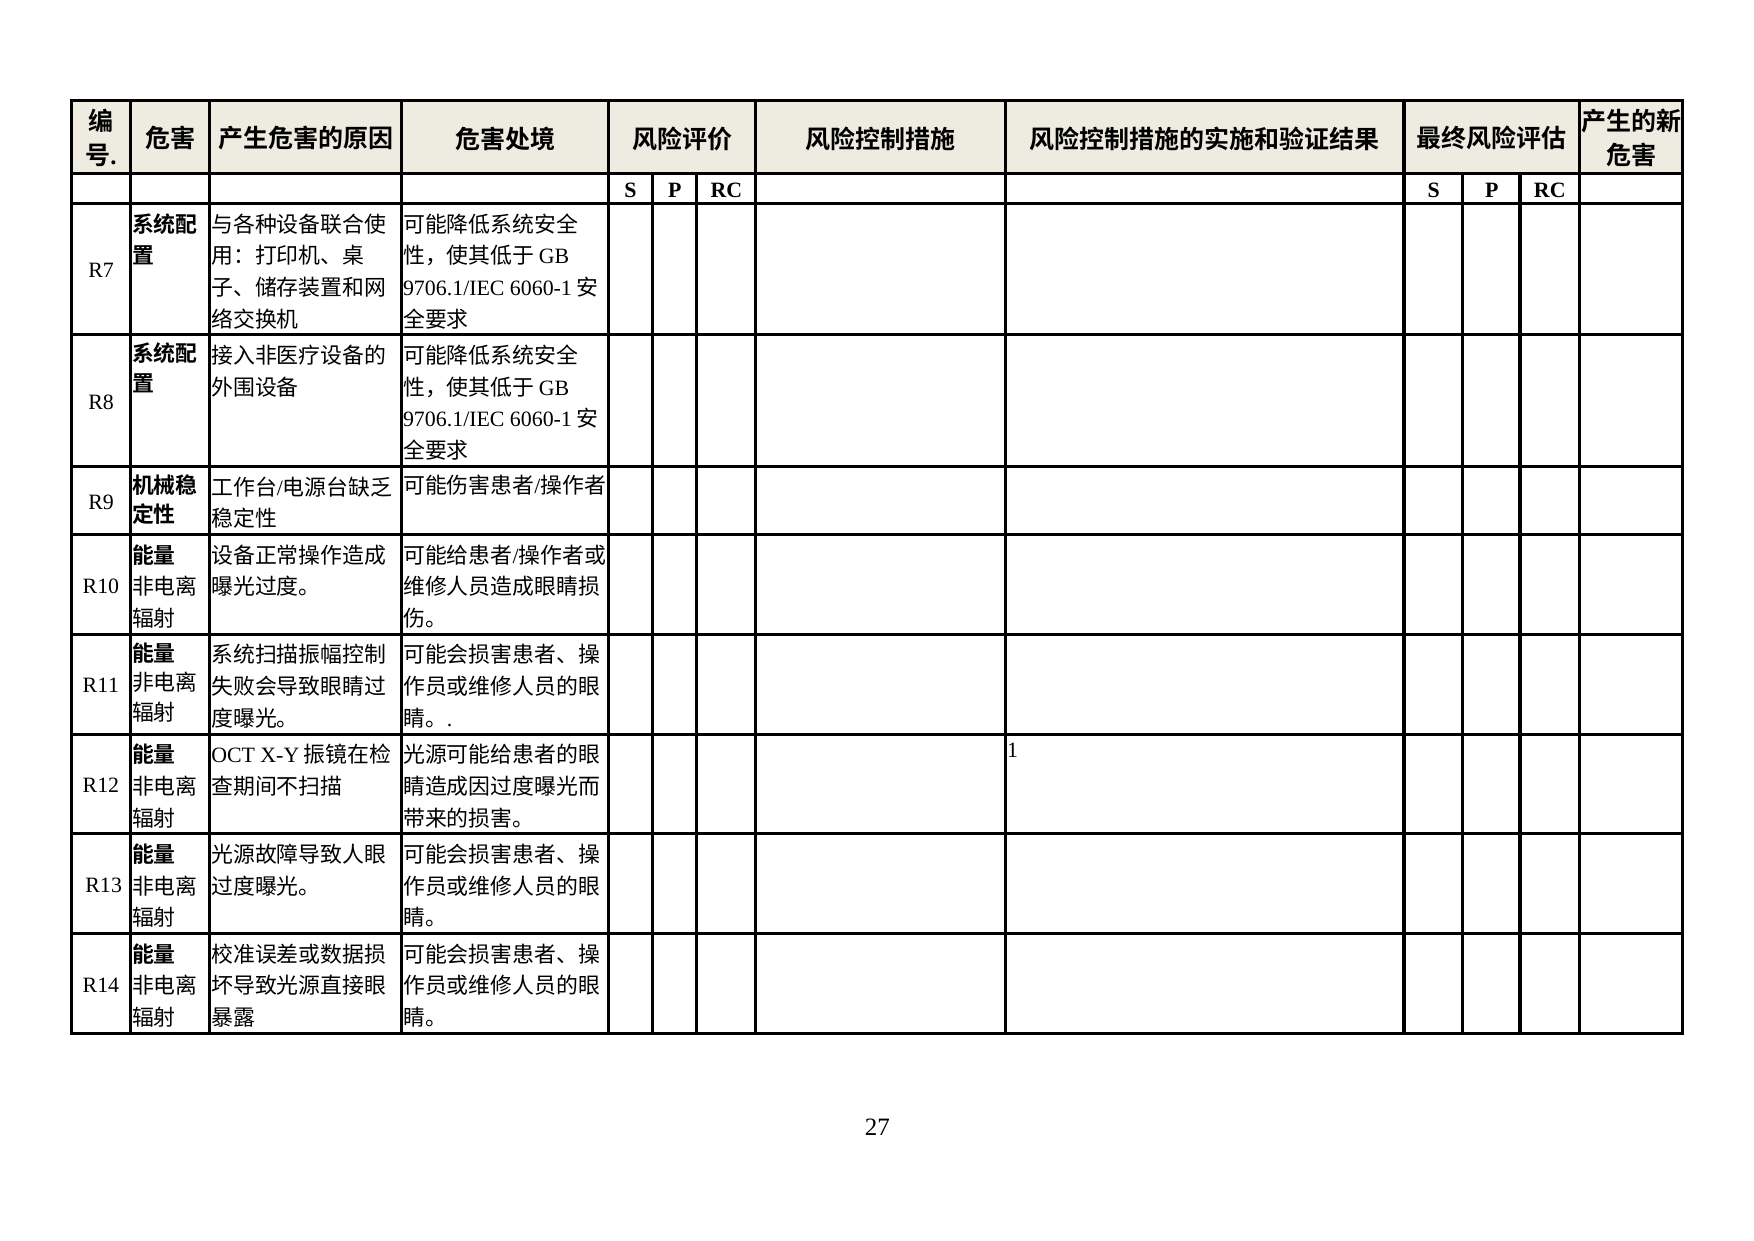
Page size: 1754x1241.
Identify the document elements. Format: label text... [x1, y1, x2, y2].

table_cell R9 [73, 468, 129, 533]
table_cell [1464, 336, 1518, 465]
table_cell R8 [73, 336, 129, 465]
table_cell [1007, 935, 1402, 1032]
table_cell 可能降低系统安全性，使其低于GB 9706.1/IEC 6060-1安全要求 [403, 205, 607, 333]
table_cell 系统扫描振幅控制失败会导致眼睛过度曝光。 [211, 636, 400, 732]
table_cell [73, 175, 129, 202]
table_cell S [610, 175, 651, 202]
table_cell RC [698, 175, 754, 202]
table_cell [132, 175, 208, 202]
table_cell [698, 636, 754, 732]
table_cell [1007, 835, 1402, 932]
table_cell OCT X-Y振镜在检查期间不扫描 [211, 736, 400, 832]
table_cell 能量 非电离辐射 [132, 536, 208, 633]
table_cell [1007, 336, 1402, 465]
table_cell [1522, 736, 1578, 832]
table_cell 校准误差或数据损坏导致光源直接眼暴露 [211, 935, 400, 1032]
table_cell [1581, 636, 1681, 732]
table_cell [698, 336, 754, 465]
table_cell 与各种设备联合使用：打印机、桌子、储存装置和网络交换机 [211, 205, 400, 333]
table_cell [1464, 835, 1518, 932]
table_cell [757, 835, 1004, 932]
table_cell [610, 636, 651, 732]
table_cell [1007, 468, 1402, 533]
table_cell [654, 205, 695, 333]
table_cell 设备正常操作造成曝光过度。 [211, 536, 400, 633]
table_cell [654, 736, 695, 832]
table_cell [1522, 835, 1578, 932]
table_cell [1464, 468, 1518, 533]
table_cell R11 [73, 636, 129, 732]
table_cell [1007, 636, 1402, 732]
table_cell [1522, 468, 1578, 533]
table_cell [1406, 468, 1461, 533]
table_cell [757, 736, 1004, 832]
table_cell [610, 336, 651, 465]
table_cell [1522, 336, 1578, 465]
table_cell [757, 636, 1004, 732]
table_cell 可能会损害患者、操作员或维修人员的眼睛。. [403, 636, 607, 732]
table_cell [757, 935, 1004, 1032]
table_cell 可能给患者/操作者或维修人员造成眼睛损伤。 [403, 536, 607, 633]
table_header 风险控制措施的实施和验证结果 [1007, 102, 1402, 172]
table_cell R12 [73, 736, 129, 832]
table_cell 能量 非电离辐射 [132, 935, 208, 1032]
table_cell 光源可能给患者的眼睛造成因过度曝光而带来的损害。 [403, 736, 607, 832]
table_cell 可能伤害患者/操作者 [403, 468, 607, 533]
table_header 危害处境 [403, 102, 607, 172]
table_cell 系统配置 [132, 205, 208, 333]
table_cell [654, 636, 695, 732]
table_cell [1406, 736, 1461, 832]
table_header 风险控制措施 [757, 102, 1004, 172]
table_cell [1581, 175, 1681, 202]
table_cell [1464, 636, 1518, 732]
table_cell [654, 835, 695, 932]
table_cell 可能降低系统安全性，使其低于GB 9706.1/IEC 6060-1安全要求 [403, 336, 607, 465]
table_cell 能量 非电离辐射 [132, 636, 208, 732]
table_cell [1007, 205, 1402, 333]
table_cell [1406, 636, 1461, 732]
table_cell [1581, 336, 1681, 465]
table_header 风险评价 [610, 102, 754, 172]
table_cell [698, 736, 754, 832]
table_cell [1522, 935, 1578, 1032]
table_cell [1007, 536, 1402, 633]
table_header 产生危害的原因 [211, 102, 400, 172]
table_cell RC [1522, 175, 1578, 202]
table_header 编号. [73, 102, 129, 172]
table_cell [698, 205, 754, 333]
table_cell [211, 175, 400, 202]
table_cell [654, 336, 695, 465]
table_cell [1581, 205, 1681, 333]
table_cell R14 [73, 935, 129, 1032]
table_cell R13 [73, 835, 129, 932]
table_cell [1522, 536, 1578, 633]
table_cell [757, 175, 1004, 202]
table_header 产生的新危害 [1581, 102, 1681, 172]
table_cell 可能会损害患者、操作员或维修人员的眼睛。 [403, 935, 607, 1032]
table_cell [698, 835, 754, 932]
table_cell [757, 536, 1004, 633]
table_cell [610, 835, 651, 932]
table_cell [1581, 935, 1681, 1032]
table_cell [1464, 935, 1518, 1032]
table_cell [757, 468, 1004, 533]
table_cell 能量 非电离辐射 [132, 835, 208, 932]
table_cell 能量 非电离辐射 [132, 736, 208, 832]
table_cell [698, 468, 754, 533]
table_cell [1007, 175, 1402, 202]
table_cell [1406, 835, 1461, 932]
table_cell P [1464, 175, 1518, 202]
table_cell [1406, 336, 1461, 465]
table_cell [610, 935, 651, 1032]
table_cell 机械稳定性 [132, 468, 208, 533]
table_cell [757, 205, 1004, 333]
table_header 最终风险评估 [1406, 102, 1578, 172]
table_cell [610, 536, 651, 633]
table_cell [1406, 536, 1461, 633]
table_header 危害 [132, 102, 208, 172]
table_cell [1581, 736, 1681, 832]
table_cell [698, 536, 754, 633]
table_cell 1 [1007, 736, 1402, 832]
table_cell [698, 935, 754, 1032]
table_cell [610, 736, 651, 832]
table_cell 可能会损害患者、操作员或维修人员的眼睛。 [403, 835, 607, 932]
table_cell [403, 175, 607, 202]
table_cell [1464, 205, 1518, 333]
table_cell 接入非医疗设备的外围设备 [211, 336, 400, 465]
table_cell R10 [73, 536, 129, 633]
table_cell P [654, 175, 695, 202]
table_cell [654, 935, 695, 1032]
table_cell [1464, 536, 1518, 633]
table_cell 系统配置 [132, 336, 208, 465]
table_cell [1581, 468, 1681, 533]
table_cell [1581, 835, 1681, 932]
table_cell [610, 468, 651, 533]
table_cell [1406, 935, 1461, 1032]
table_cell [1522, 636, 1578, 732]
table_cell [654, 536, 695, 633]
table_cell [1522, 205, 1578, 333]
table_cell [757, 336, 1004, 465]
table_cell R7 [73, 205, 129, 333]
table_cell 工作台/电源台缺乏稳定性 [211, 468, 400, 533]
table_cell S [1406, 175, 1461, 202]
table_cell 光源故障导致人眼过度曝光。 [211, 835, 400, 932]
table_cell [1464, 736, 1518, 832]
table_cell [1406, 205, 1461, 333]
table_cell [654, 468, 695, 533]
table_cell [610, 205, 651, 333]
table_cell [1581, 536, 1681, 633]
